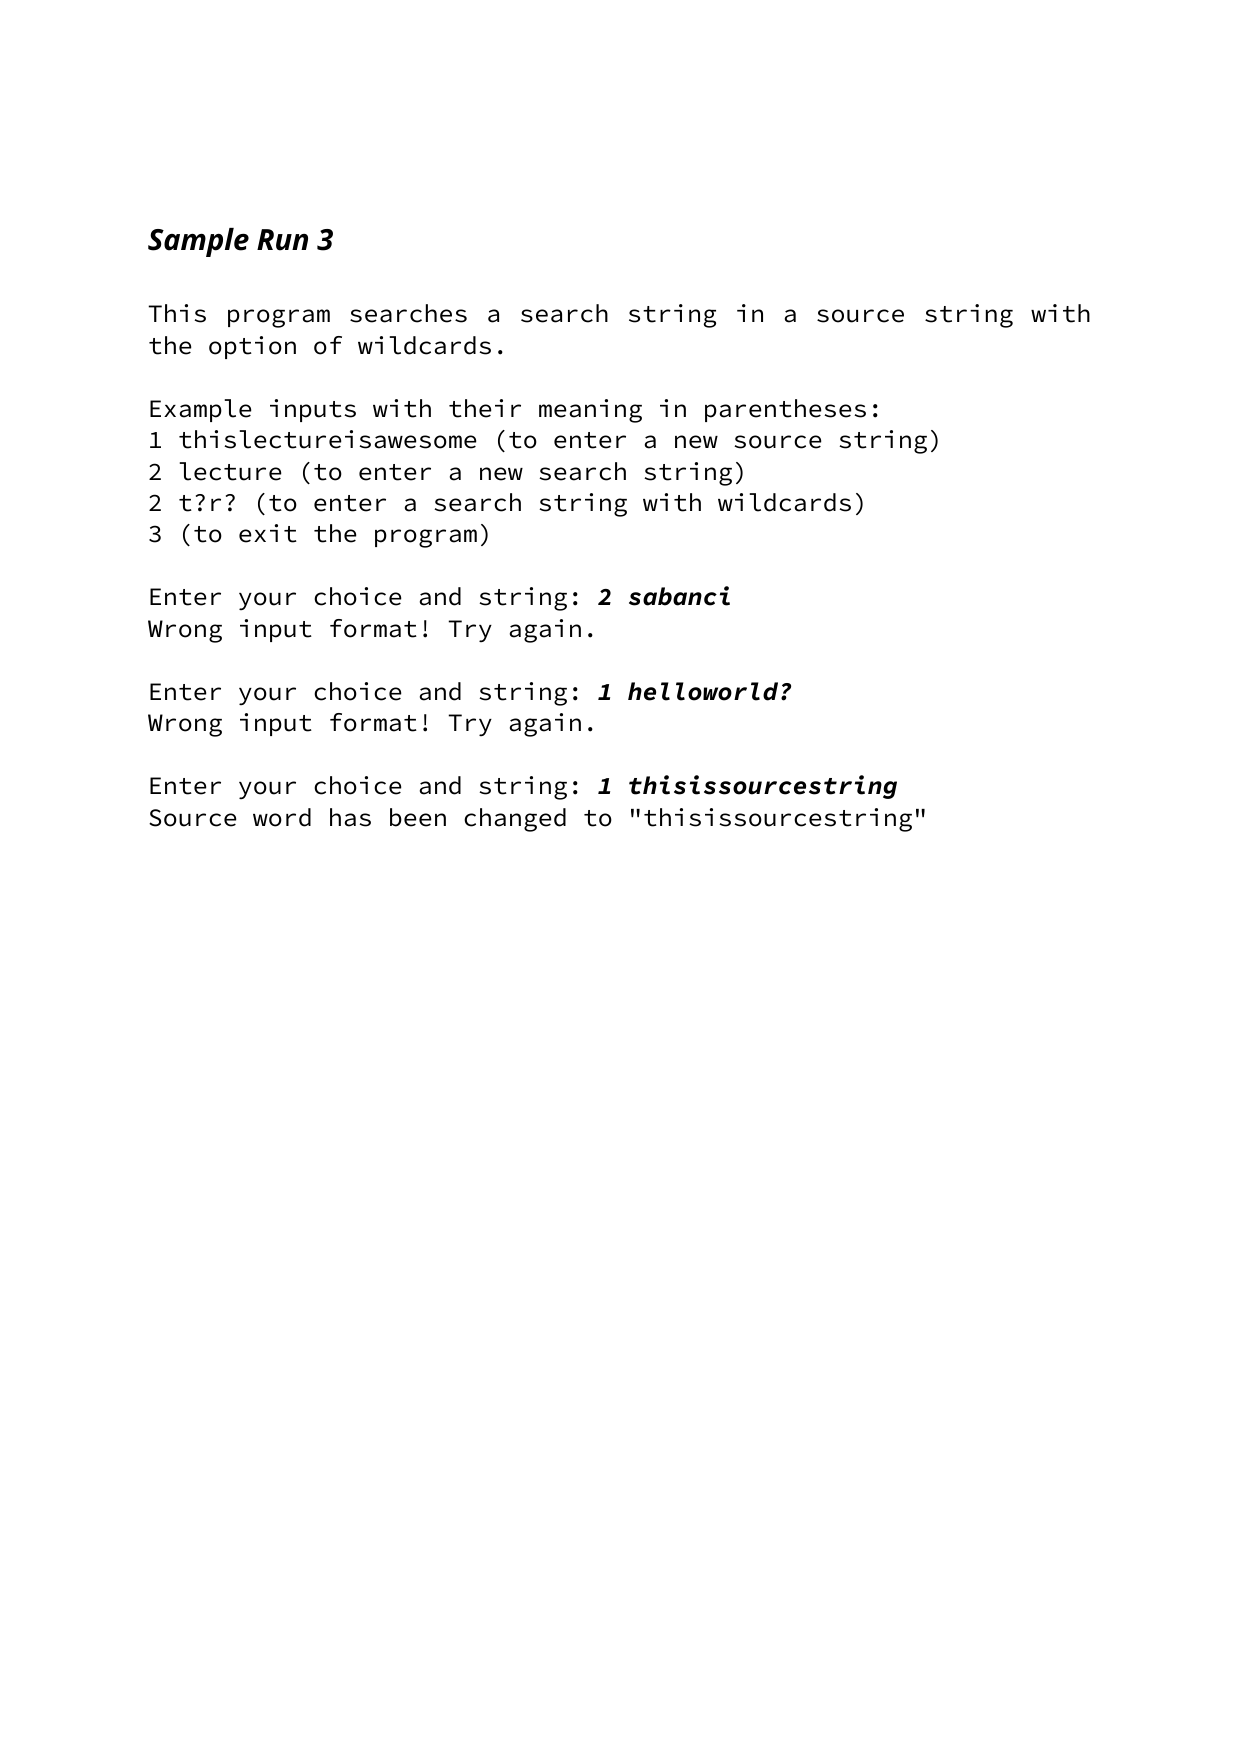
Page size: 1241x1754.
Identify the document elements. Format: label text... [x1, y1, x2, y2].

text Enter your choice and string: 1 helloworld? [148, 676, 1093, 707]
text Sample Run 3 [148, 219, 1093, 258]
text 1 thislectureisawesome (to enter a new source string) [148, 424, 1093, 455]
text 2 lecture (to enter a new search string) [148, 455, 1093, 487]
text Wrong input format! Try again. [148, 707, 1093, 738]
text Source word has been changed to "thisissourcestring" [148, 801, 1093, 833]
text 2 t?r? (to enter a search string with wildcards) [148, 487, 1093, 518]
text Wrong input format! Try again. [148, 613, 1093, 644]
text This program searches a search string in a source string with the option of wildcards. [148, 298, 1093, 361]
text Enter your choice and string: 2 sabanci [148, 581, 1093, 613]
text 3 (to exit the program) [148, 518, 1093, 550]
text Enter your choice and string: 1 thisissourcestring [148, 770, 1093, 801]
text Example inputs with their meaning in parentheses: [148, 392, 1093, 424]
